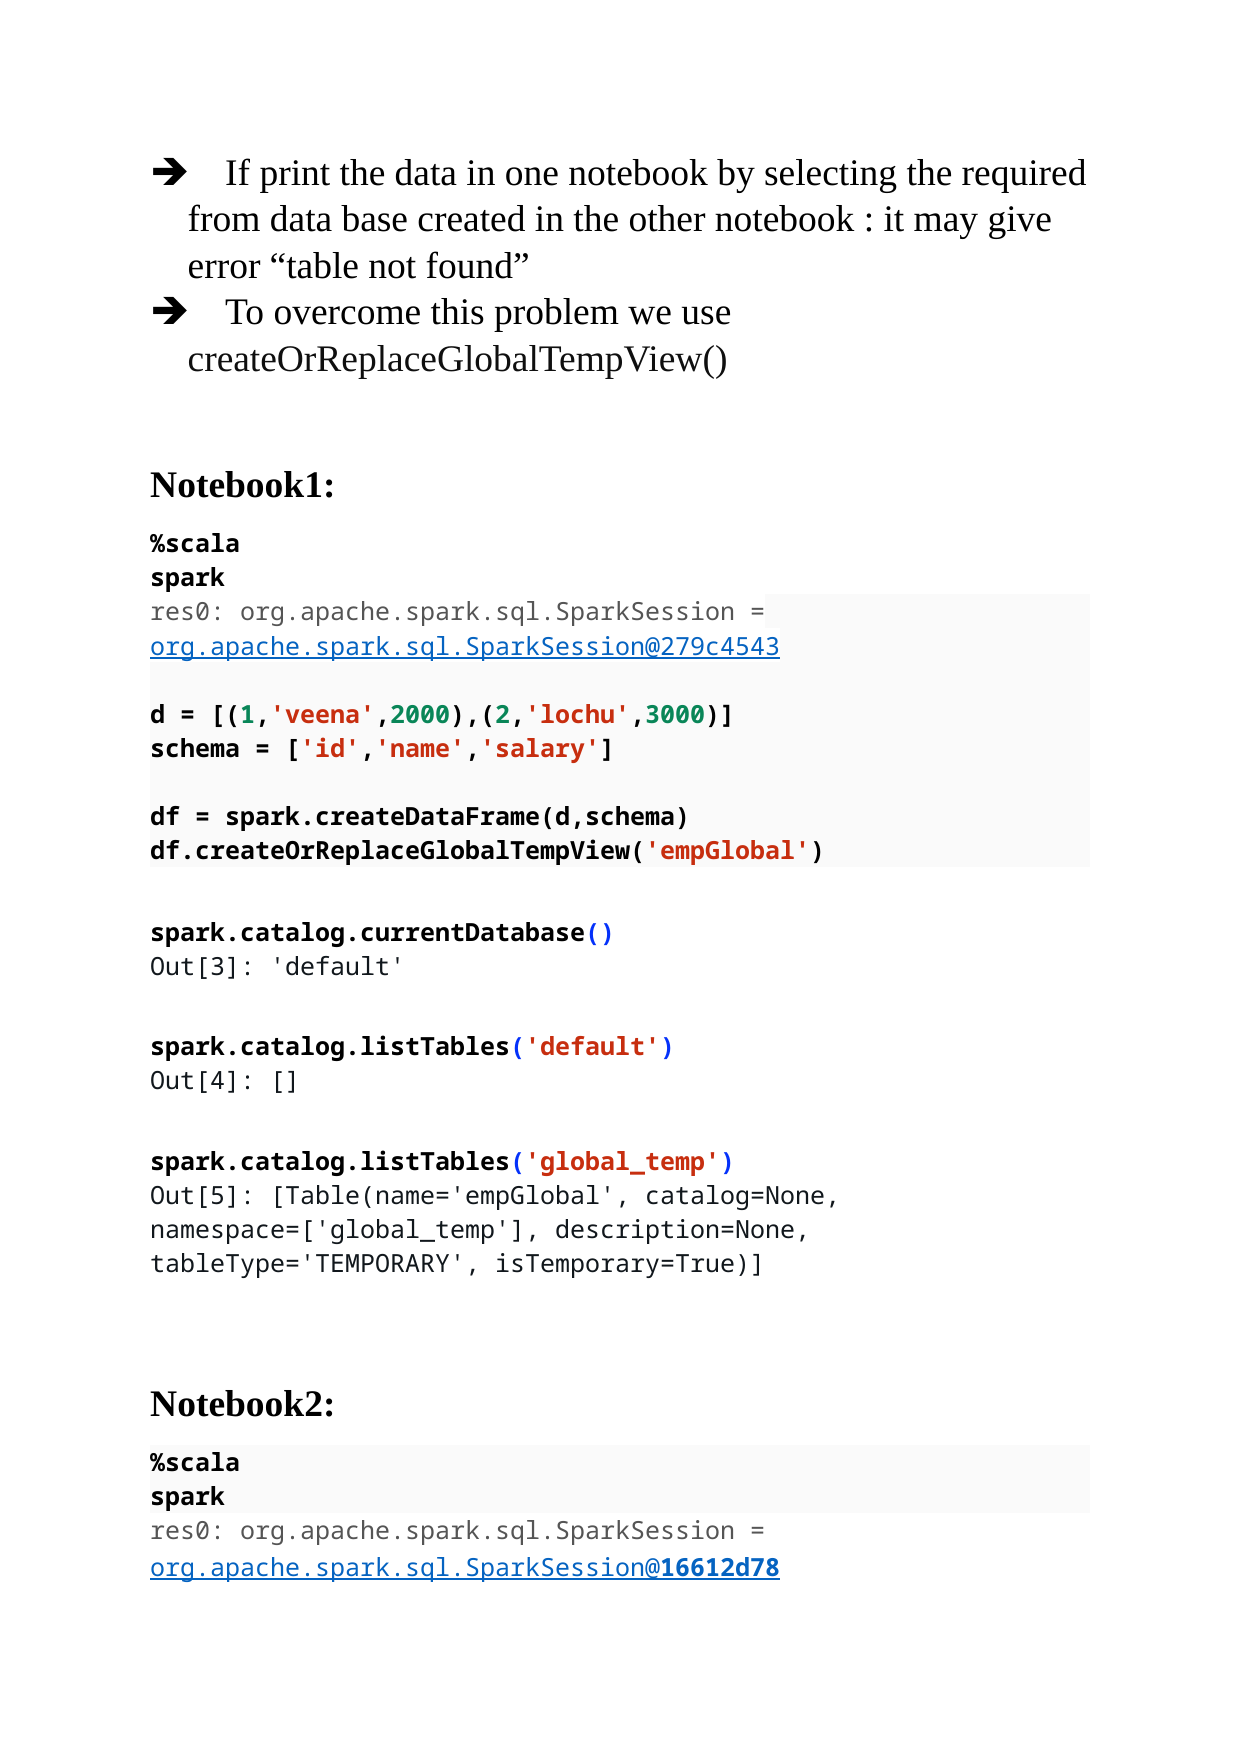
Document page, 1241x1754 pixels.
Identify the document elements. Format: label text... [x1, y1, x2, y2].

list To overcome this problem we use createOrReplaceGlobalTempView() [150, 290, 1090, 379]
text Out[3]: 'default' [150, 948, 1090, 982]
text Out[4]: [] [150, 1063, 1090, 1097]
text Notebook2: [150, 1382, 1090, 1425]
text spark [150, 1479, 1090, 1513]
text spark.catalog.listTables('default') [150, 1029, 1090, 1063]
text res0: org.apache.spark.sql.SparkSession = org.apache.spark.sql.SparkSession@16612d78 [150, 1513, 1090, 1584]
text res0: org.apache.spark.sql.SparkSession = org.apache.spark.sql.SparkSession@279c4543 [765, 594, 1090, 662]
text %scala [150, 1445, 1090, 1479]
text Out[5]: [Table(name='empGlobal', catalog=None, namespace=['global_temp'], description=None, tableType='TEMPORARY', isTemporary=True)] [150, 1178, 1090, 1280]
text df.createOrReplaceGlobalTempView('empGlobal') [150, 832, 1090, 867]
text d = [(1,'veena',2000),(2,'lochu',3000)] [150, 696, 1090, 730]
text df = spark.createDataFrame(d,schema) [150, 798, 1090, 832]
text %scala [150, 526, 1090, 560]
text spark.catalog.currentDatabase() [150, 914, 1090, 948]
list If print the data in one notebook by selecting the required from data base created in the other notebook : it may give error “table not found” [150, 150, 1090, 286]
text spark.catalog.listTables('global_temp') [150, 1144, 1090, 1178]
text spark [150, 560, 1090, 594]
text schema = ['id','name','salary'] [150, 730, 1090, 764]
text Notebook1: [150, 463, 1090, 506]
